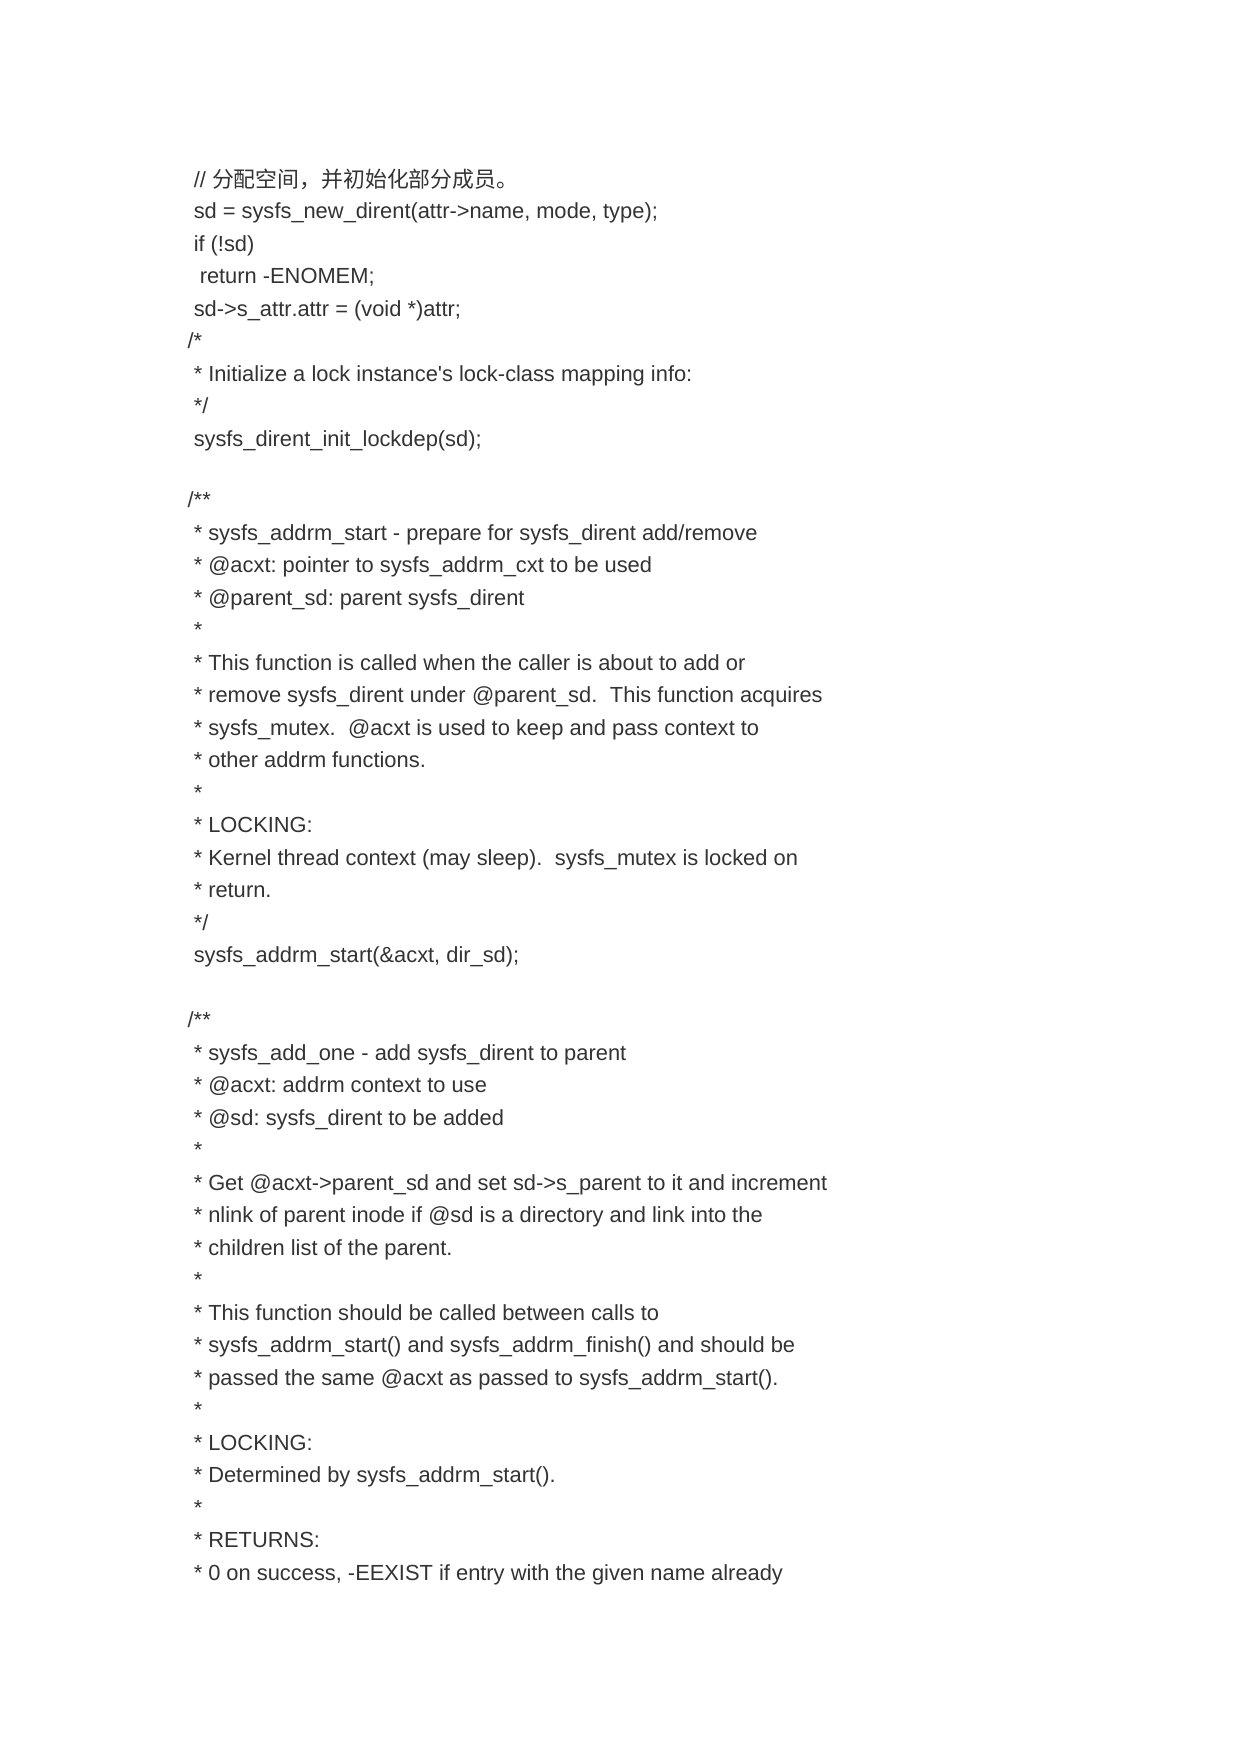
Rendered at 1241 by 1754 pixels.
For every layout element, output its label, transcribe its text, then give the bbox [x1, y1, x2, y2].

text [187, 484, 1053, 1589]
text // 分配空间，并初始化部分成员。 sd = sysfs_new_dirent(attr->name, mode, type); if (!sd) return -ENOMEM; sd->s_attr.attr = (void *)attr; /* * Initialize a lock instance's lock-class mapping info: */ sysfs_dirent_init_lockdep(sd); [187, 162, 1053, 454]
